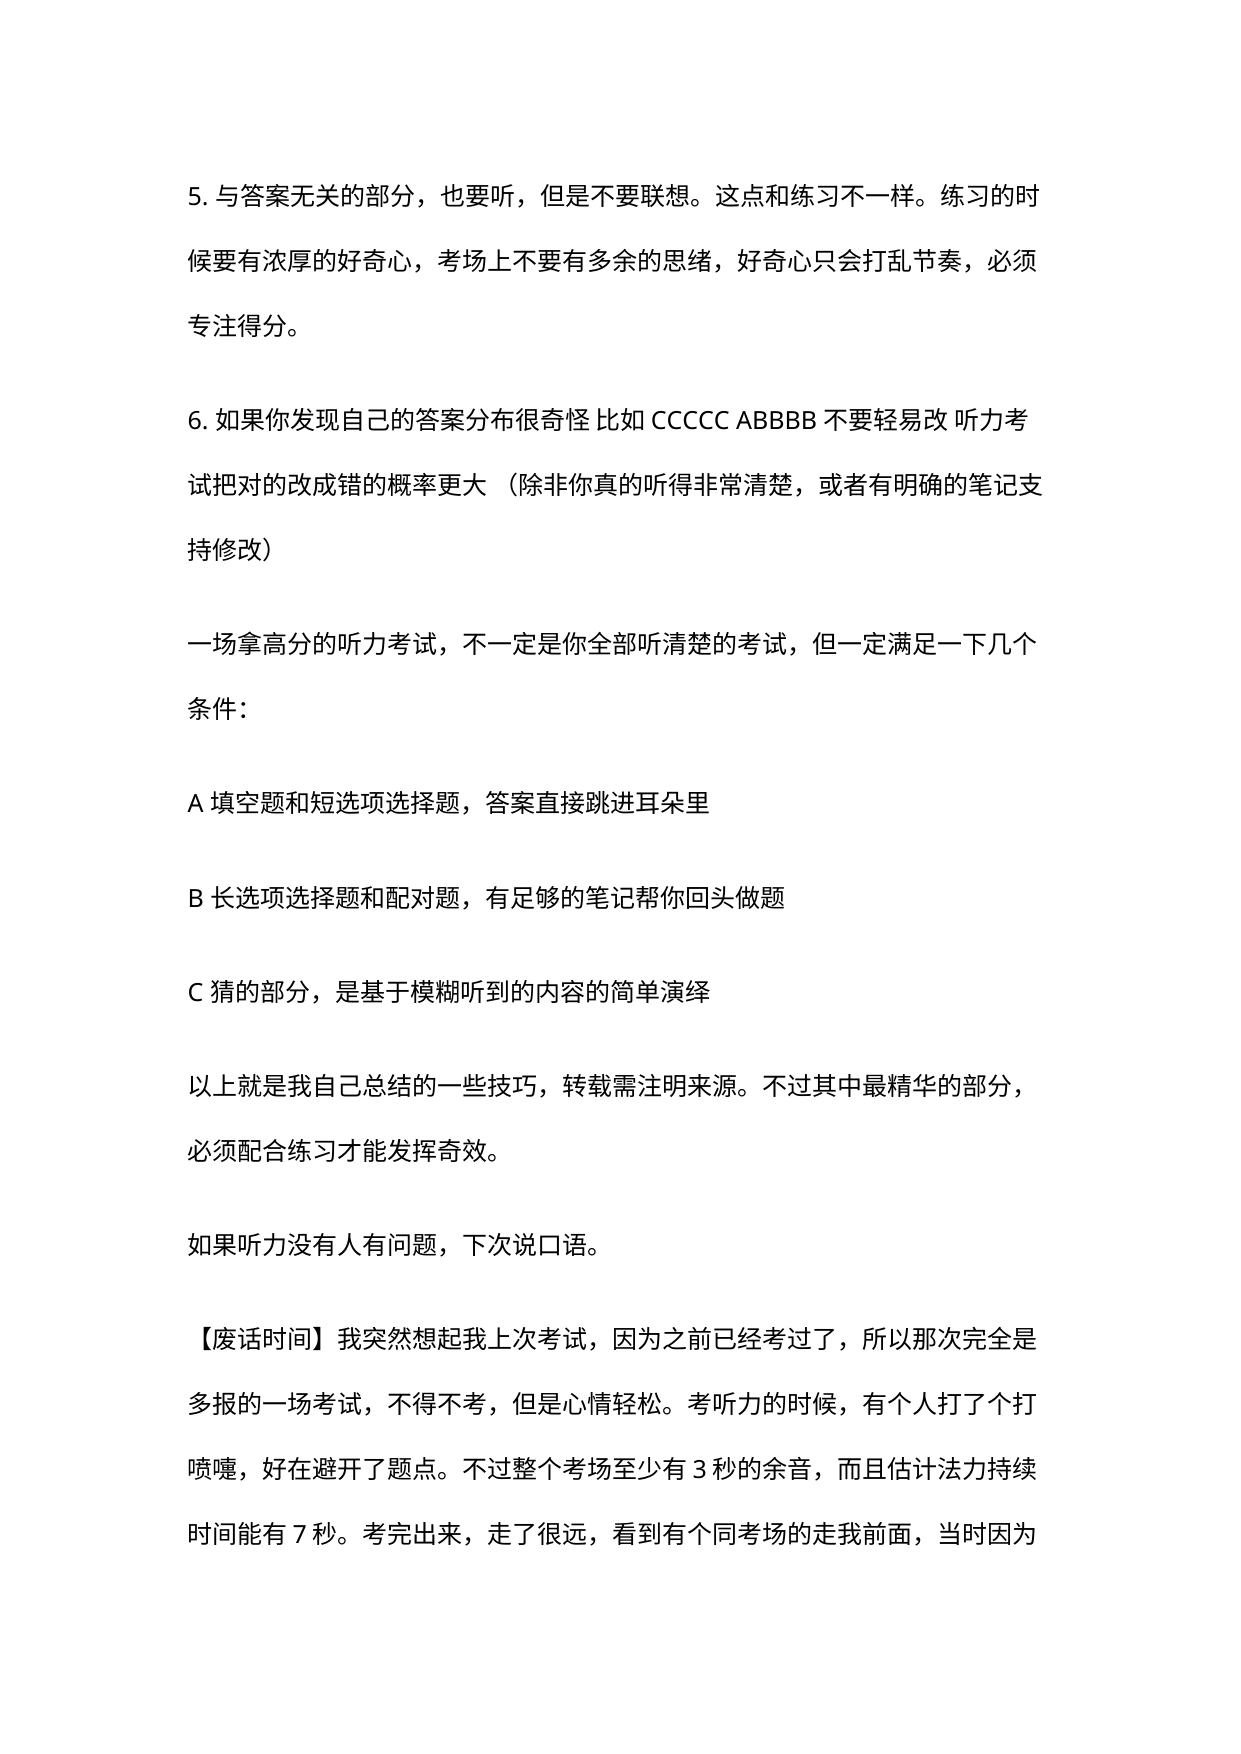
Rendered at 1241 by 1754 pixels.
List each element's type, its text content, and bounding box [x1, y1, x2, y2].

text C 猜的部分，是基于模糊听到的内容的简单演绎 [187, 958, 1053, 1023]
text B 长选项选择题和配对题，有足够的笔记帮你回头做题 [187, 864, 1053, 929]
text 一场拿高分的听力考试，不一定是你全部听清楚的考试，但一定满足一下几个条件： [187, 610, 1053, 740]
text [187, 1305, 1053, 1565]
text 以上就是我自己总结的一些技巧，转载需注明来源。不过其中最精华的部分，必须配合练习才能发挥奇效。 [187, 1052, 1053, 1182]
text 5. 与答案无关的部分，也要听，但是不要联想。这点和练习不一样。练习的时候要有浓厚的好奇心，考场上不要有多余的思绪，好奇心只会打乱节奏，必须专注得分。 [187, 162, 1053, 357]
text 如果听力没有人有问题，下次说口语。 [187, 1211, 1053, 1276]
text 6. 如果你发现自己的答案分布很奇怪 比如CCCCC ABBBB 不要轻易改 听力考试把对的改成错的概率更大 （除非你真的听得非常清楚，或者有明确的笔记支持修改） [187, 386, 1053, 581]
text A 填空题和短选项选择题，答案直接跳进耳朵里 [187, 769, 1053, 834]
